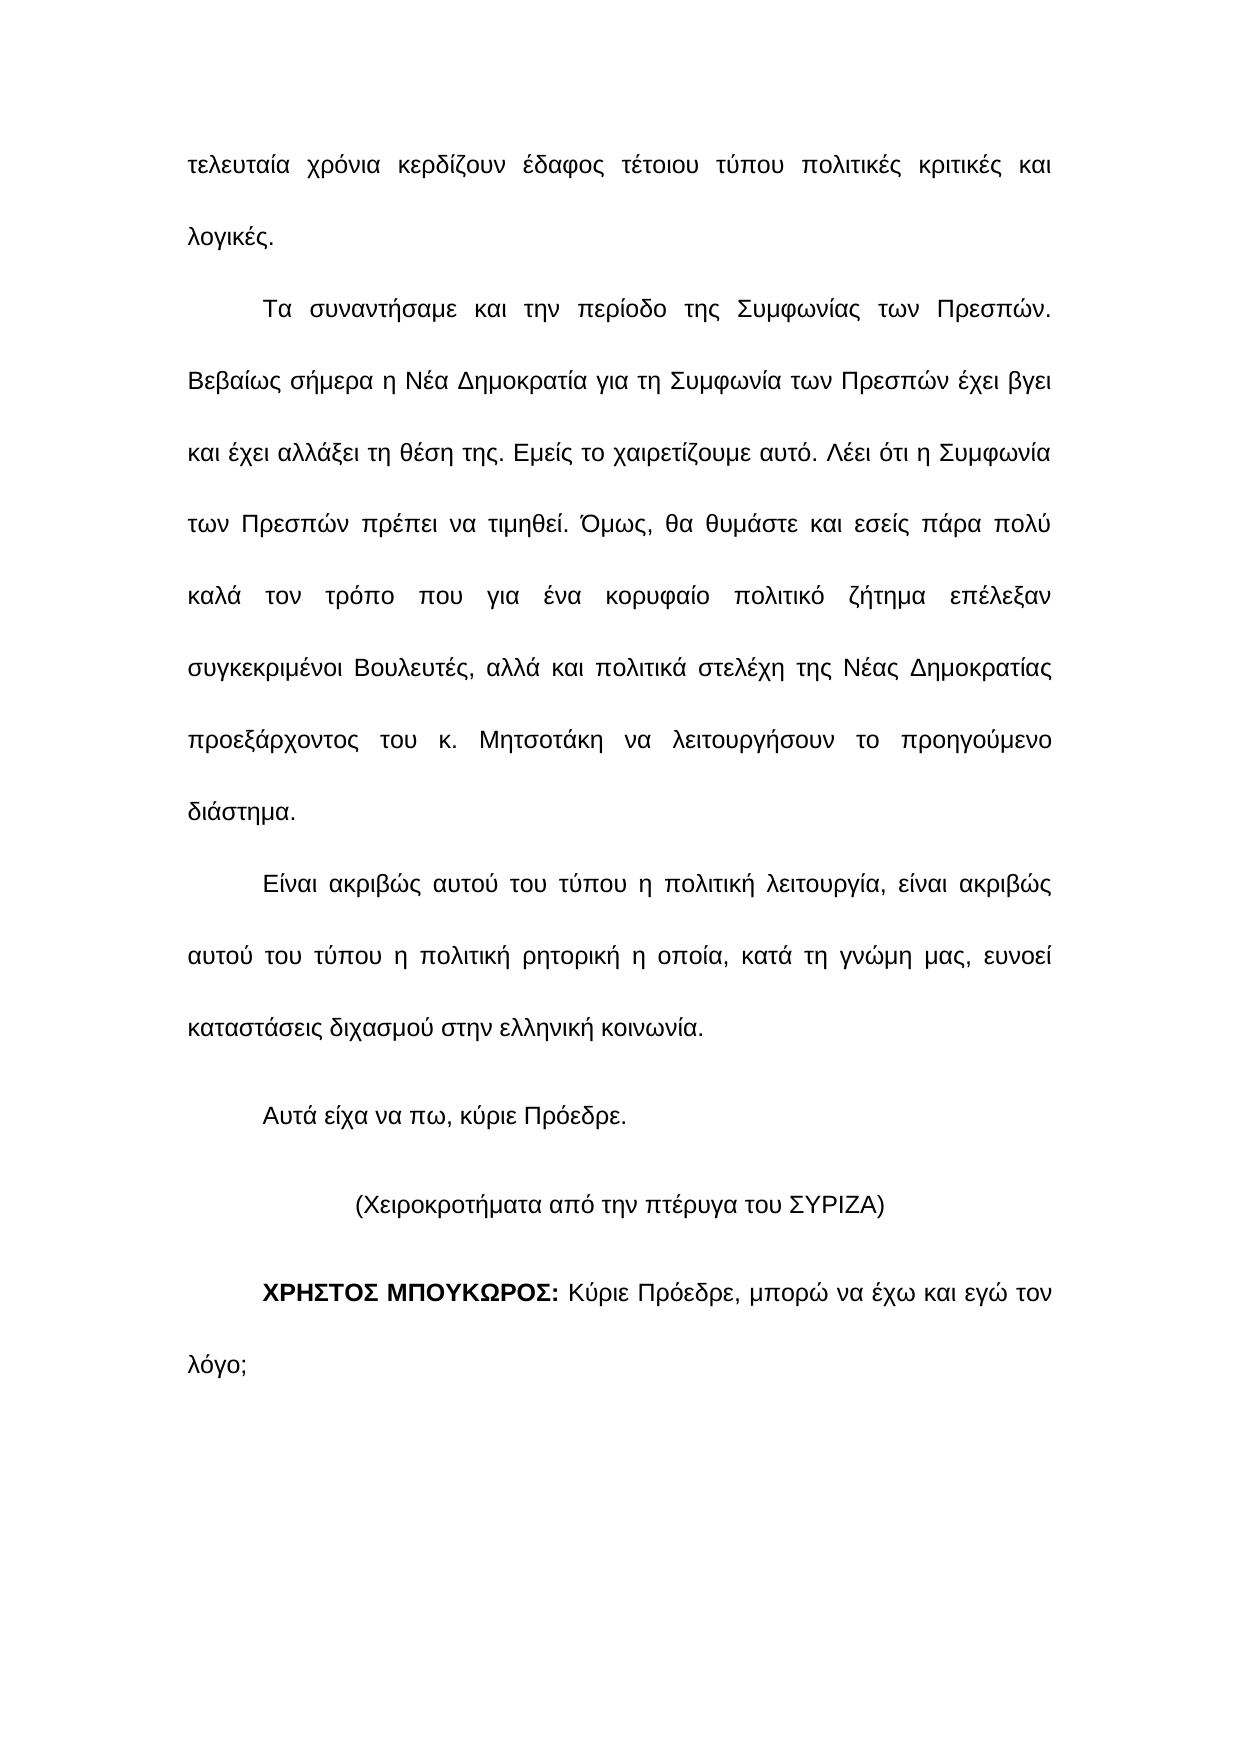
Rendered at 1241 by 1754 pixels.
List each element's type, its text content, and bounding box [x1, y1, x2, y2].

text Τα συναντήσαμε και την περίοδο της Συμφωνίας των Πρεσπών. Βεβαίως σήμερα η Νέα Δημοκρατία για τη Συμφωνία των Πρεσπών έχει βγει και έχει αλλάξει τη θέση της. Εμείς το χαιρετίζουμε αυτό. Λέει ότι η Συμφωνία των Πρεσπών πρέπει να τιμηθεί. Όμως, θα θυμάστε και εσείς πάρα πολύ καλά τον τρόπο που για ένα κορυφαίο πολιτικό ζήτημα επέλεξαν συγκεκριμένοι Βουλευτές, αλλά και πολιτικά στελέχη της Νέας Δημοκρατίας προεξάρχοντος του κ. Μητσοτάκη να λειτουργήσουν το προηγούμενο διάστημα. [187, 294, 1053, 826]
text (Χειροκροτήματα από την πτέρυγα του ΣΥΡΙΖΑ) [187, 1189, 1053, 1218]
text ΧΡΗΣΤΟΣ ΜΠΟΥΚΩΡΟΣ: Κύριε Πρόεδρε, μπορώ να έχω και εγώ τον λόγο; [187, 1278, 1053, 1379]
text Είναι ακριβώς αυτού του τύπου η πολιτική λειτουργία, είναι ακριβώς αυτού του τύπου η πολιτική ρητορική η οποία, κατά τη γνώμη μας, ευνοεί καταστάσεις διχασμού στην ελληνική κοινωνία. [187, 869, 1053, 1041]
text Αυτά είχα να πω, κύριε Πρόεδρε. [187, 1101, 1053, 1130]
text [187, 150, 1053, 251]
